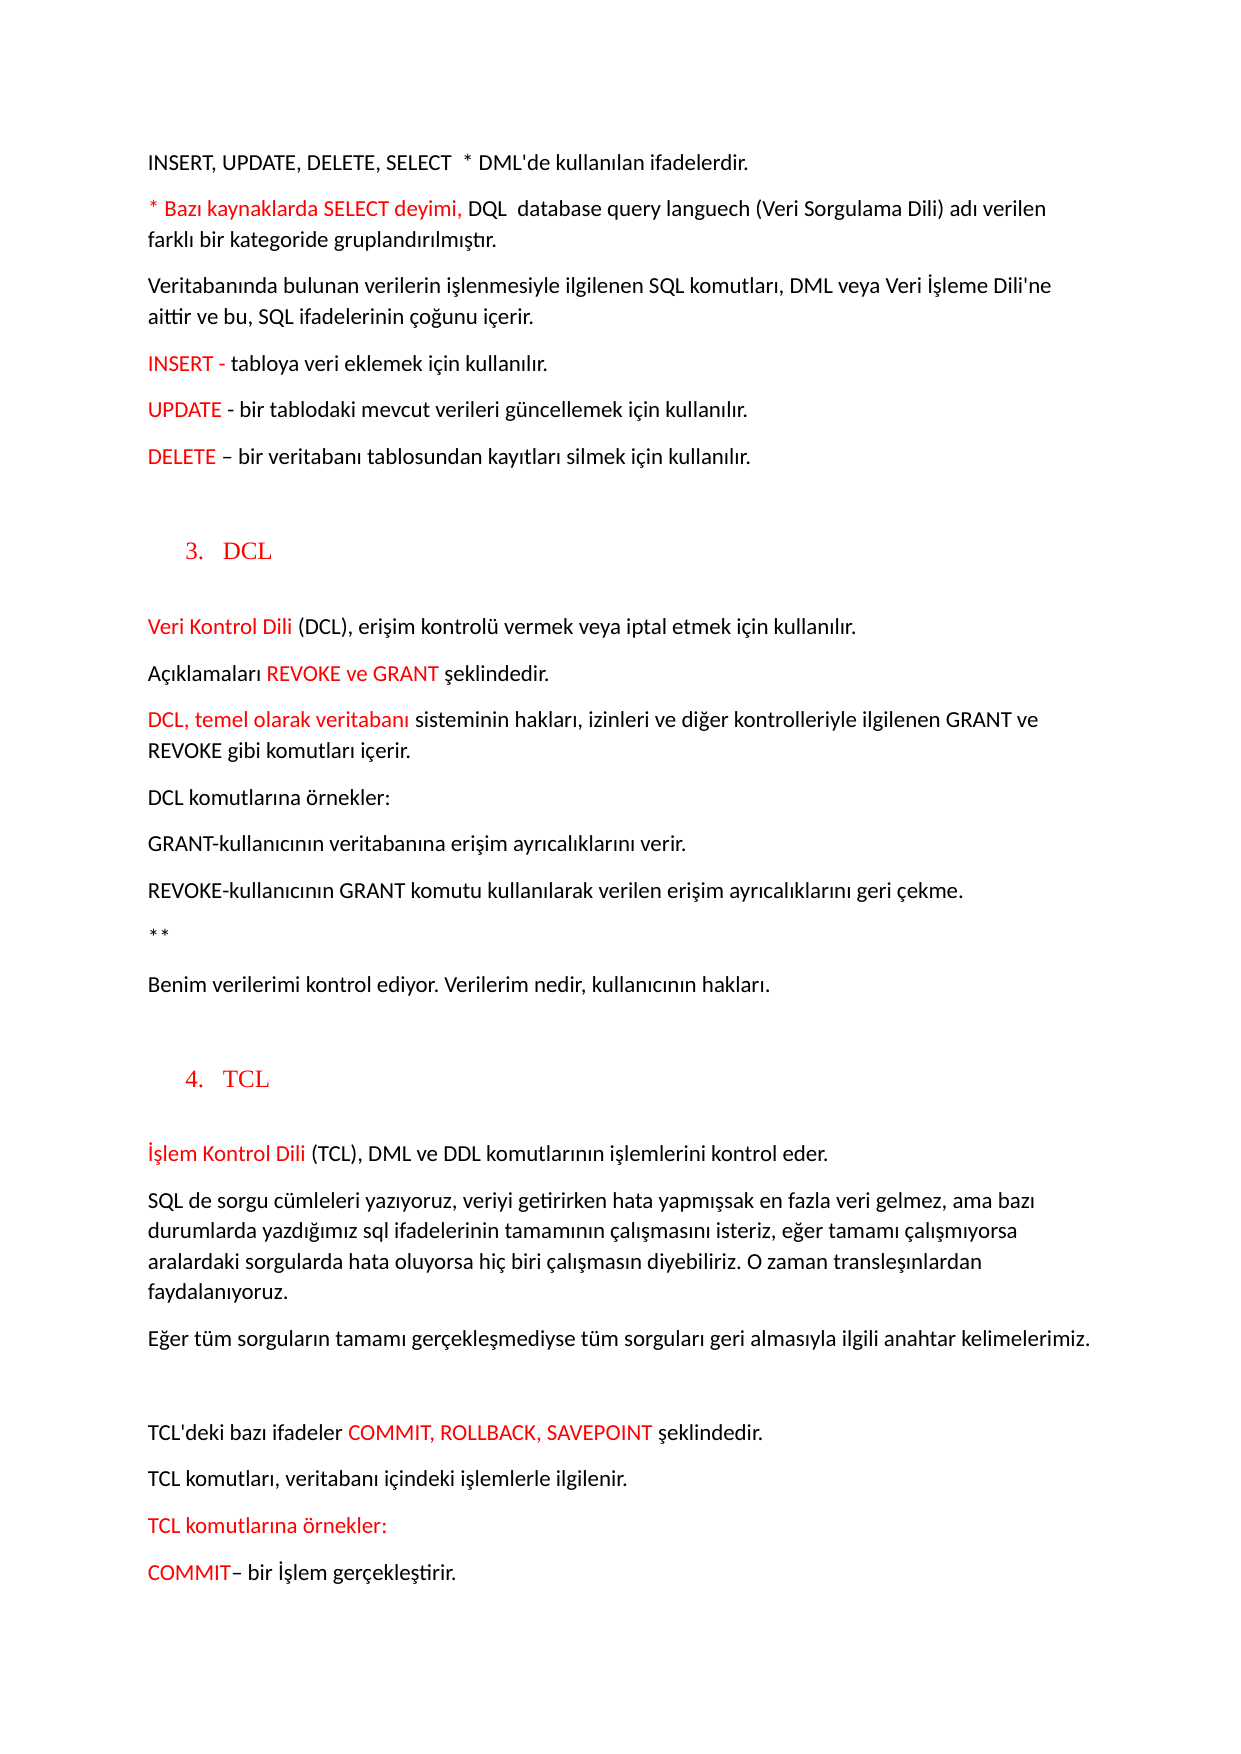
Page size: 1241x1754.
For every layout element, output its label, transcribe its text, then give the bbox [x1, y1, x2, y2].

text Açıklamaları REVOKE ve GRANT şeklindedir. [148, 659, 1093, 687]
text ** [148, 923, 1093, 951]
text UPDATE - bir tablodaki mevcut verileri güncellemek için kullanılır. [148, 396, 1093, 423]
text REVOKE-kullanıcının GRANT komutu kullanılarak verilen erişim ayrıcalıklarını geri çekme. [148, 876, 1093, 904]
text INSERT, UPDATE, DELETE, SELECT * DML'de kullanılan ifadelerdir. [148, 148, 1093, 176]
text GRANT-kullanıcının veritabanına erişim ayrıcalıklarını verir. [148, 829, 1093, 857]
text DCL, temel olarak veritabanı sisteminin hakları, izinleri ve diğer kontrolleriyle ilgilenen GRANT ve REVOKE gibi komutları içerir. [148, 706, 1093, 764]
text İşlem Kontrol Dili (TCL), DML ve DDL komutlarının işlemlerini kontrol eder. [148, 1139, 1093, 1167]
text INSERT - tabloya veri eklemek için kullanılır. [148, 349, 1093, 377]
text DCL komutlarına örnekler: [148, 783, 1093, 811]
text Veri Kontrol Dili (DCL), erişim kontrolü vermek veya iptal etmek için kullanılır. [148, 612, 1093, 640]
text Veritabanında bulunan verilerin işlenmesiyle ilgilenen SQL komutları, DML veya Veri İşleme Dili'ne aittir ve bu, SQL ifadelerinin çoğunu içerir. [148, 272, 1093, 330]
text SQL de sorgu cümleleri yazıyoruz, veriyi getirirken hata yapmışsak en fazla veri gelmez, ama bazı durumlarda yazdığımız sql ifadelerinin tamamının çalışmasını isteriz, eğer tamamı çalışmıyorsa aralardaki sorgularda hata oluyorsa hiç biri çalışmasın diyebiliriz. O zaman transleşınlardan faydalanıyoruz. [148, 1186, 1093, 1305]
text COMMIT– bir İşlem gerçekleştirir. [148, 1558, 1093, 1586]
text * Bazı kaynaklarda SELECT deyimi, DQL database query languech (Veri Sorgulama Dili) adı verilen farklı bir kategoride gruplandırılmıştır. [148, 194, 1093, 253]
text TCL komutları, veritabanı içindeki işlemlerle ilgilenir. [148, 1464, 1093, 1492]
text Eğer tüm sorguların tamamı gerçekleşmediyse tüm sorguları geri almasıyla ilgili anahtar kelimelerimiz. [148, 1324, 1093, 1352]
text TCL komutlarına örnekler: [148, 1511, 1093, 1539]
text Benim verilerimi kontrol ediyor. Verilerim nedir, kullanıcının hakları. [148, 970, 1093, 998]
text TCL'deki bazı ifadeler COMMIT, ROLLBACK, SAVEPOINT şeklindedir. [148, 1418, 1093, 1446]
list DCL [185, 536, 1093, 565]
text DELETE – bir veritabanı tablosundan kayıtları silmek için kullanılır. [148, 442, 1093, 470]
list TCL [185, 1064, 1093, 1093]
